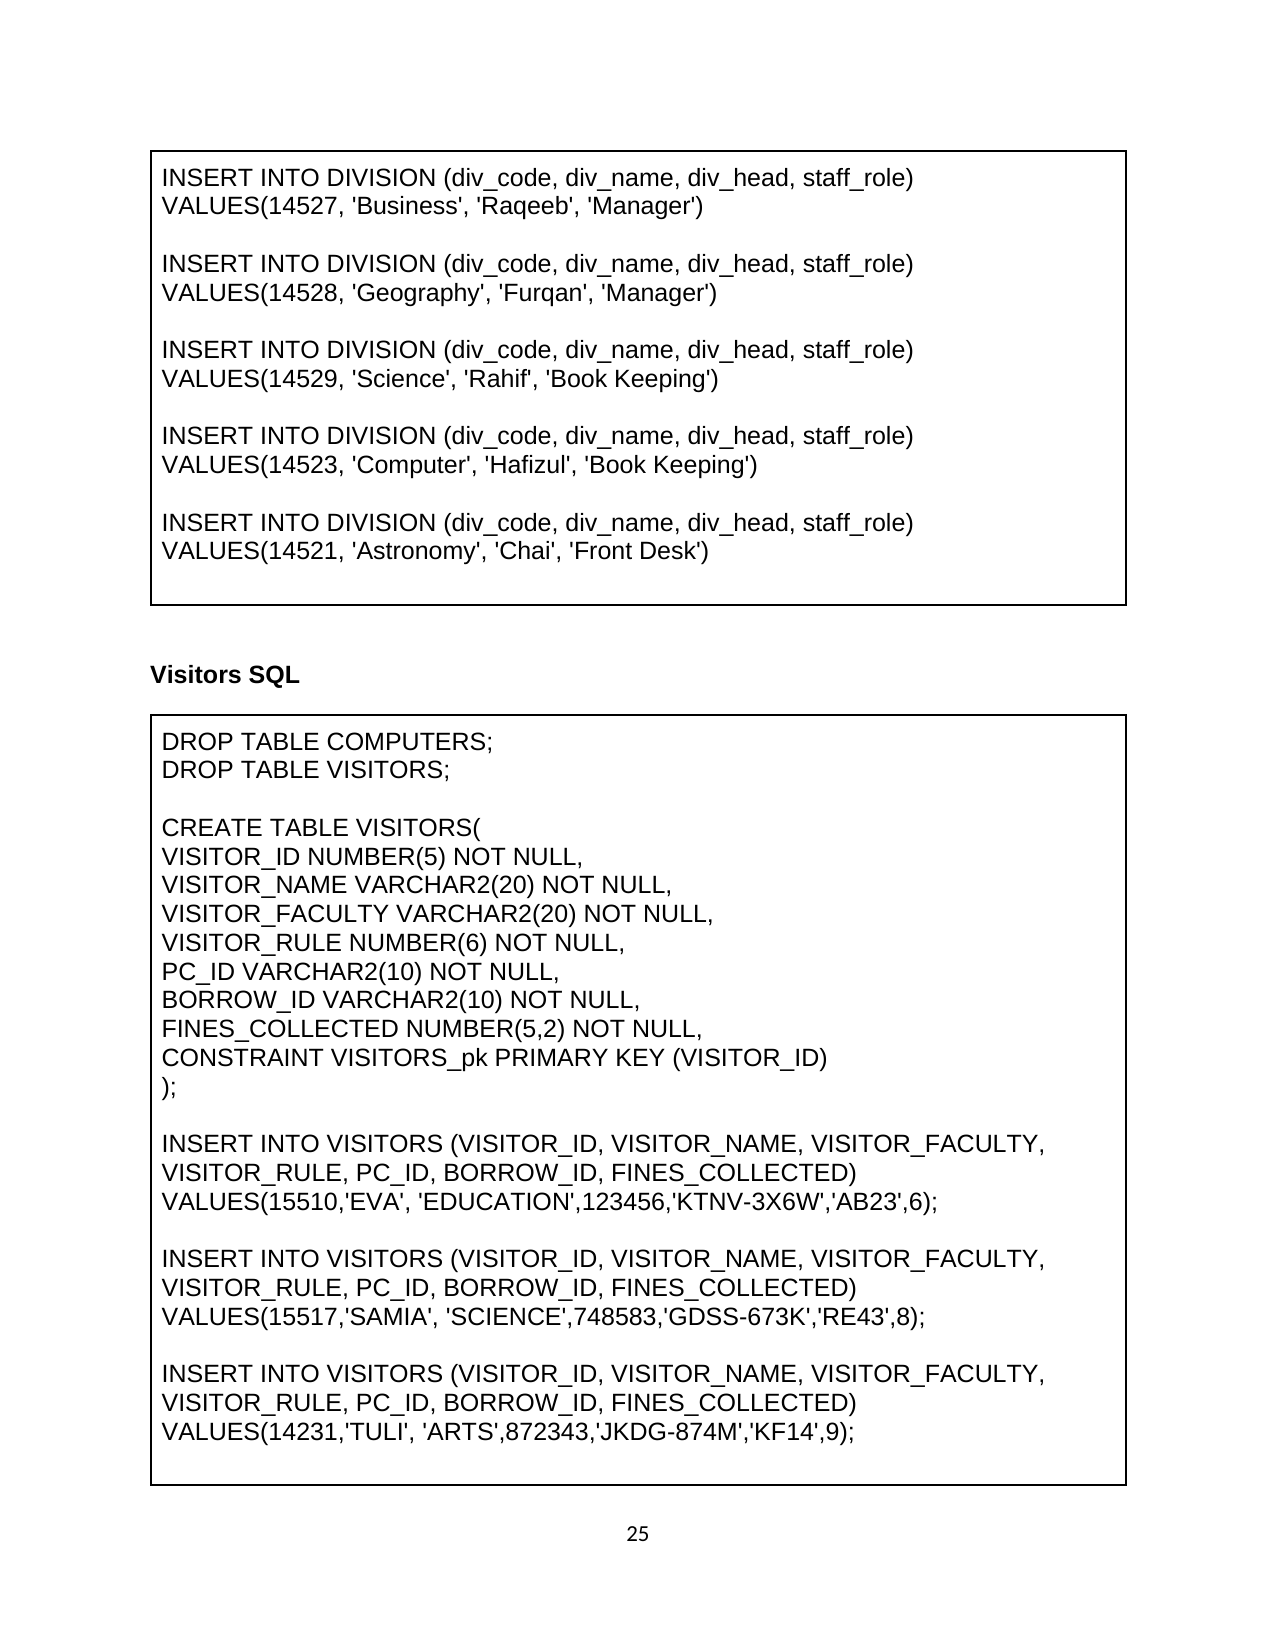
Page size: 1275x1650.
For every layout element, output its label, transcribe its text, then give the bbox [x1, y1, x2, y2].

text Visitors SQL [150, 660, 1125, 689]
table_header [152, 152, 1125, 604]
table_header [152, 716, 1125, 1484]
